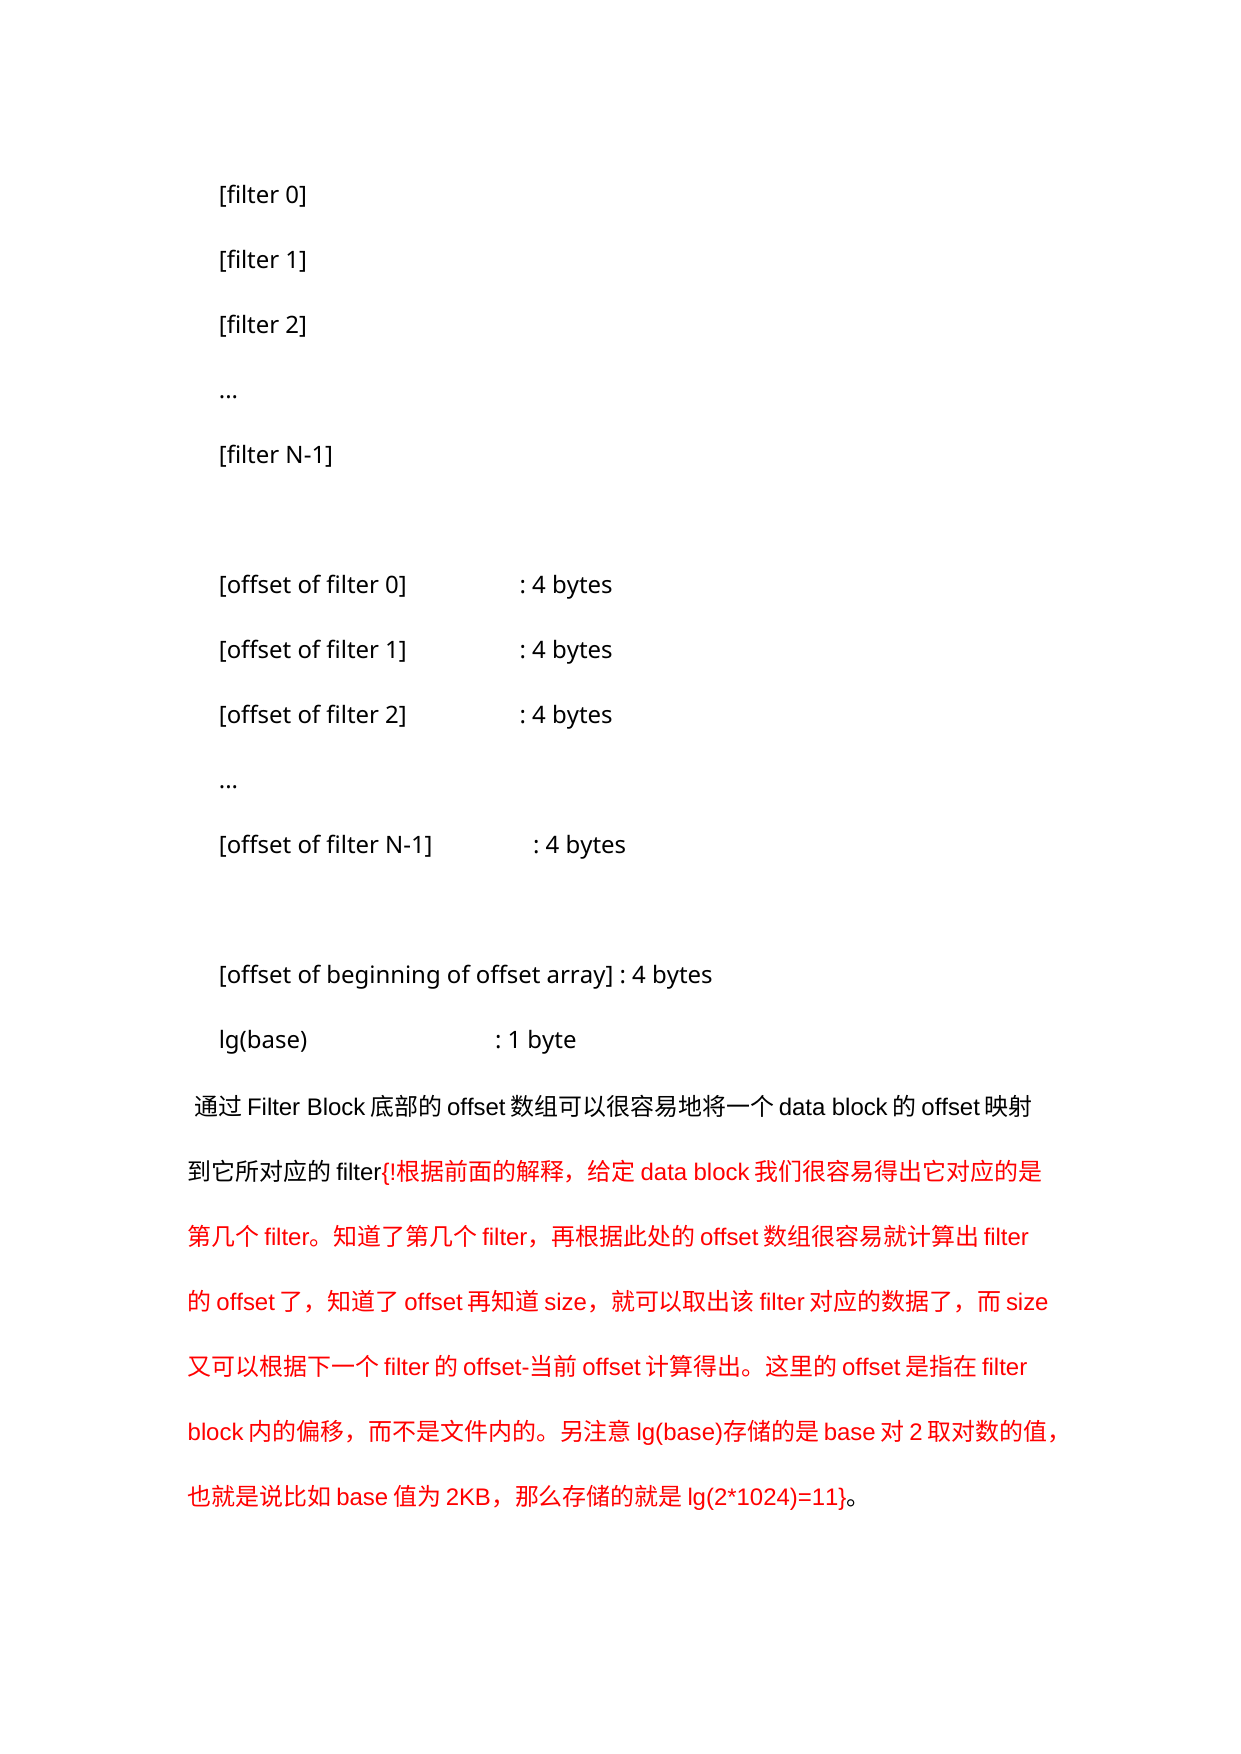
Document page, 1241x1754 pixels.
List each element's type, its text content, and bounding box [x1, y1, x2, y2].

text [offset of filter 2] : 4 bytes [187, 682, 1053, 747]
text [filter 1] [187, 227, 1053, 292]
text [offset of filter 1] : 4 bytes [187, 617, 1053, 682]
text [filter N-1] [187, 422, 1053, 487]
text ... [187, 357, 1053, 422]
text [filter 2] [187, 292, 1053, 357]
text [offset of beginning of offset array] : 4 bytes [187, 942, 1053, 1007]
text [offset of filter 0] : 4 bytes [187, 552, 1053, 617]
text [offset of filter N-1] : 4 bytes [187, 812, 1053, 877]
text ... [187, 747, 1053, 812]
text lg(base) : 1 byte [187, 1007, 1053, 1072]
text [filter 0] [187, 162, 1053, 227]
text 通过Filter Block底部的offset数组可以很容易地将一个data block的offset映射到它所对应的filter{!根据前面的解释，给定data block我们很容易得出它对应的是第几个filter。知道了第几个filter，再根据此处的offset数组很容易就计算出filter的offset了，知道了offset再知道size，就可以取出该filter对应的数据了，而size又可以根据下一个filter的offset-当前offset计算得出。这里的offset是指在filter block内的偏移，而不是文件内的。另注意lg(base)存储的是base对2取对数的值，也就是说比如base值为2KB，那么存储的就是lg(2*1024)=11}。 [187, 1072, 1053, 1527]
